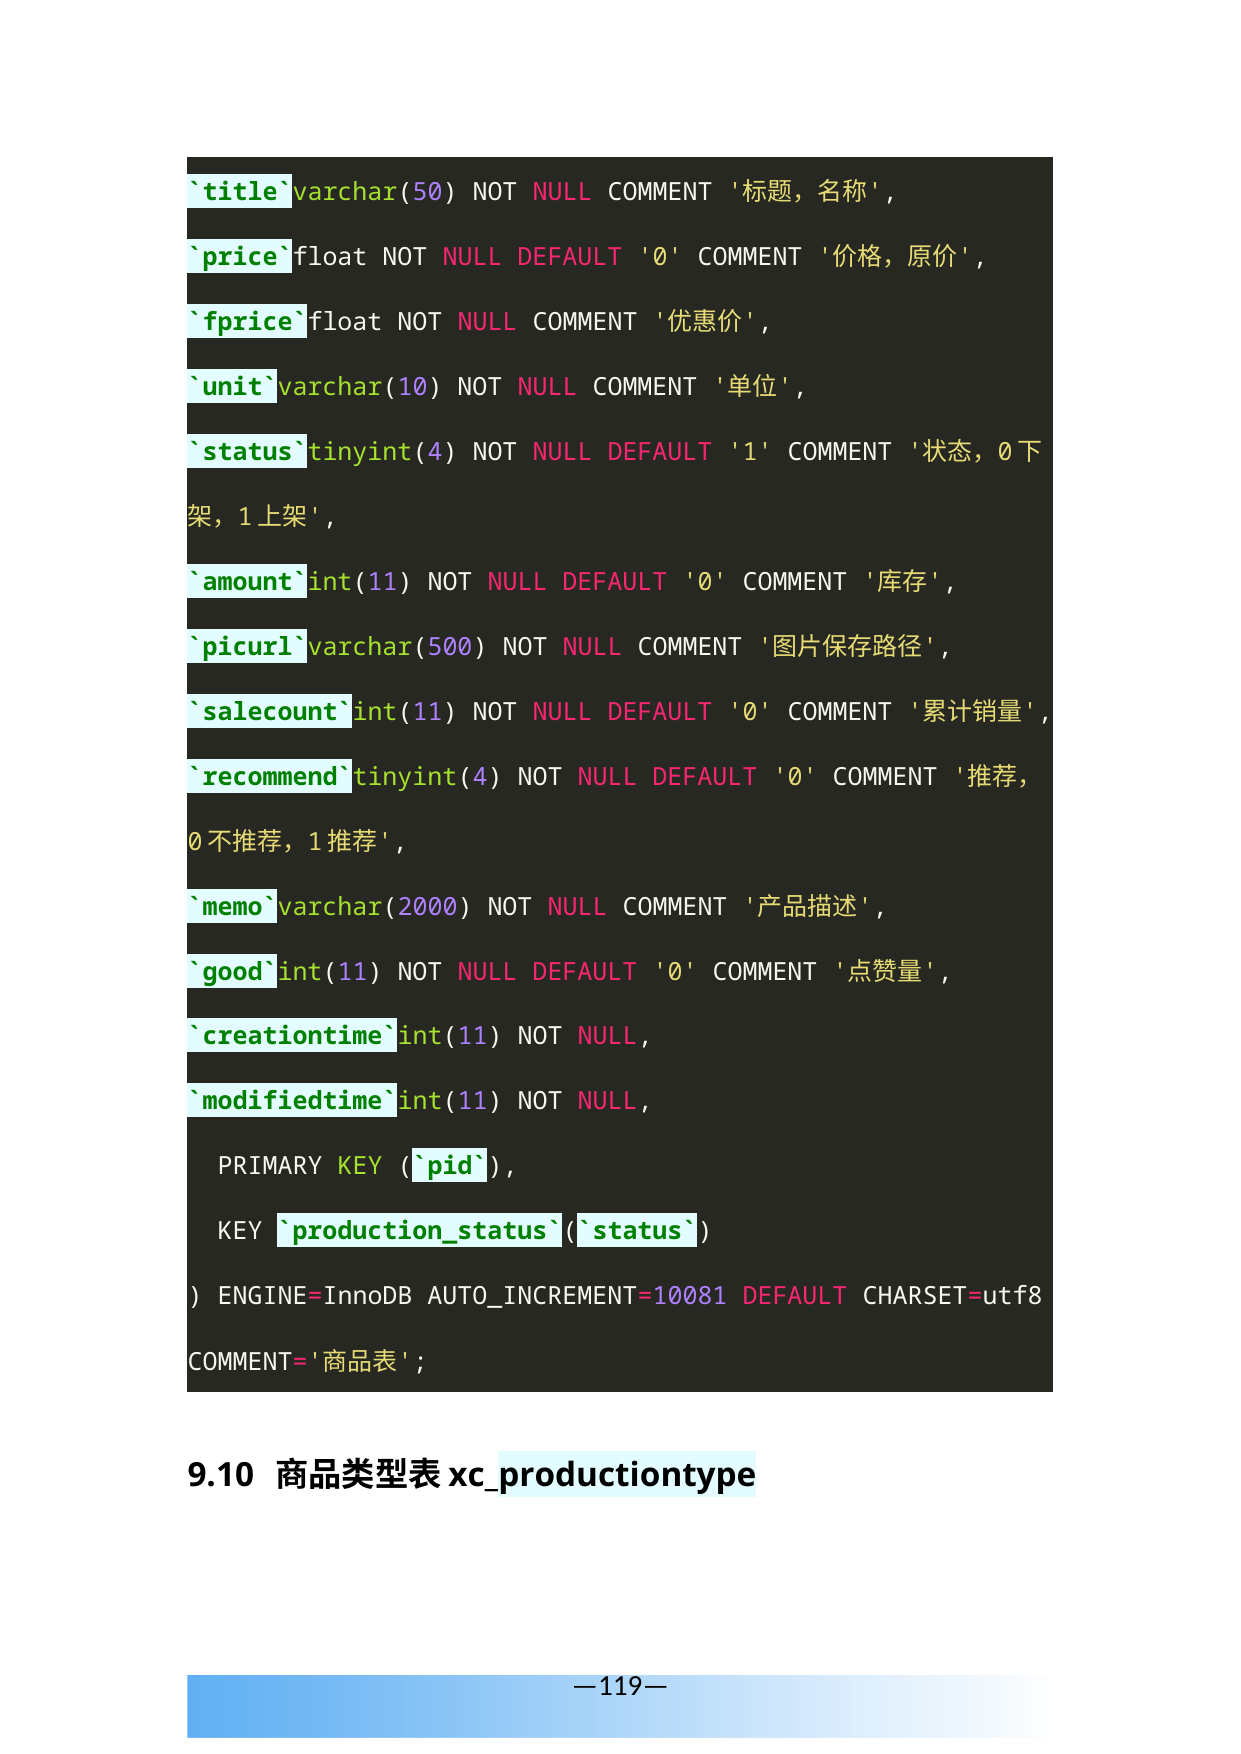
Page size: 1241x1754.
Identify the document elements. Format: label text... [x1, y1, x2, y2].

subtitle 商品类型表xc_productiontype [187, 1440, 1053, 1505]
picture [187, 1675, 1050, 1738]
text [187, 157, 1053, 1392]
